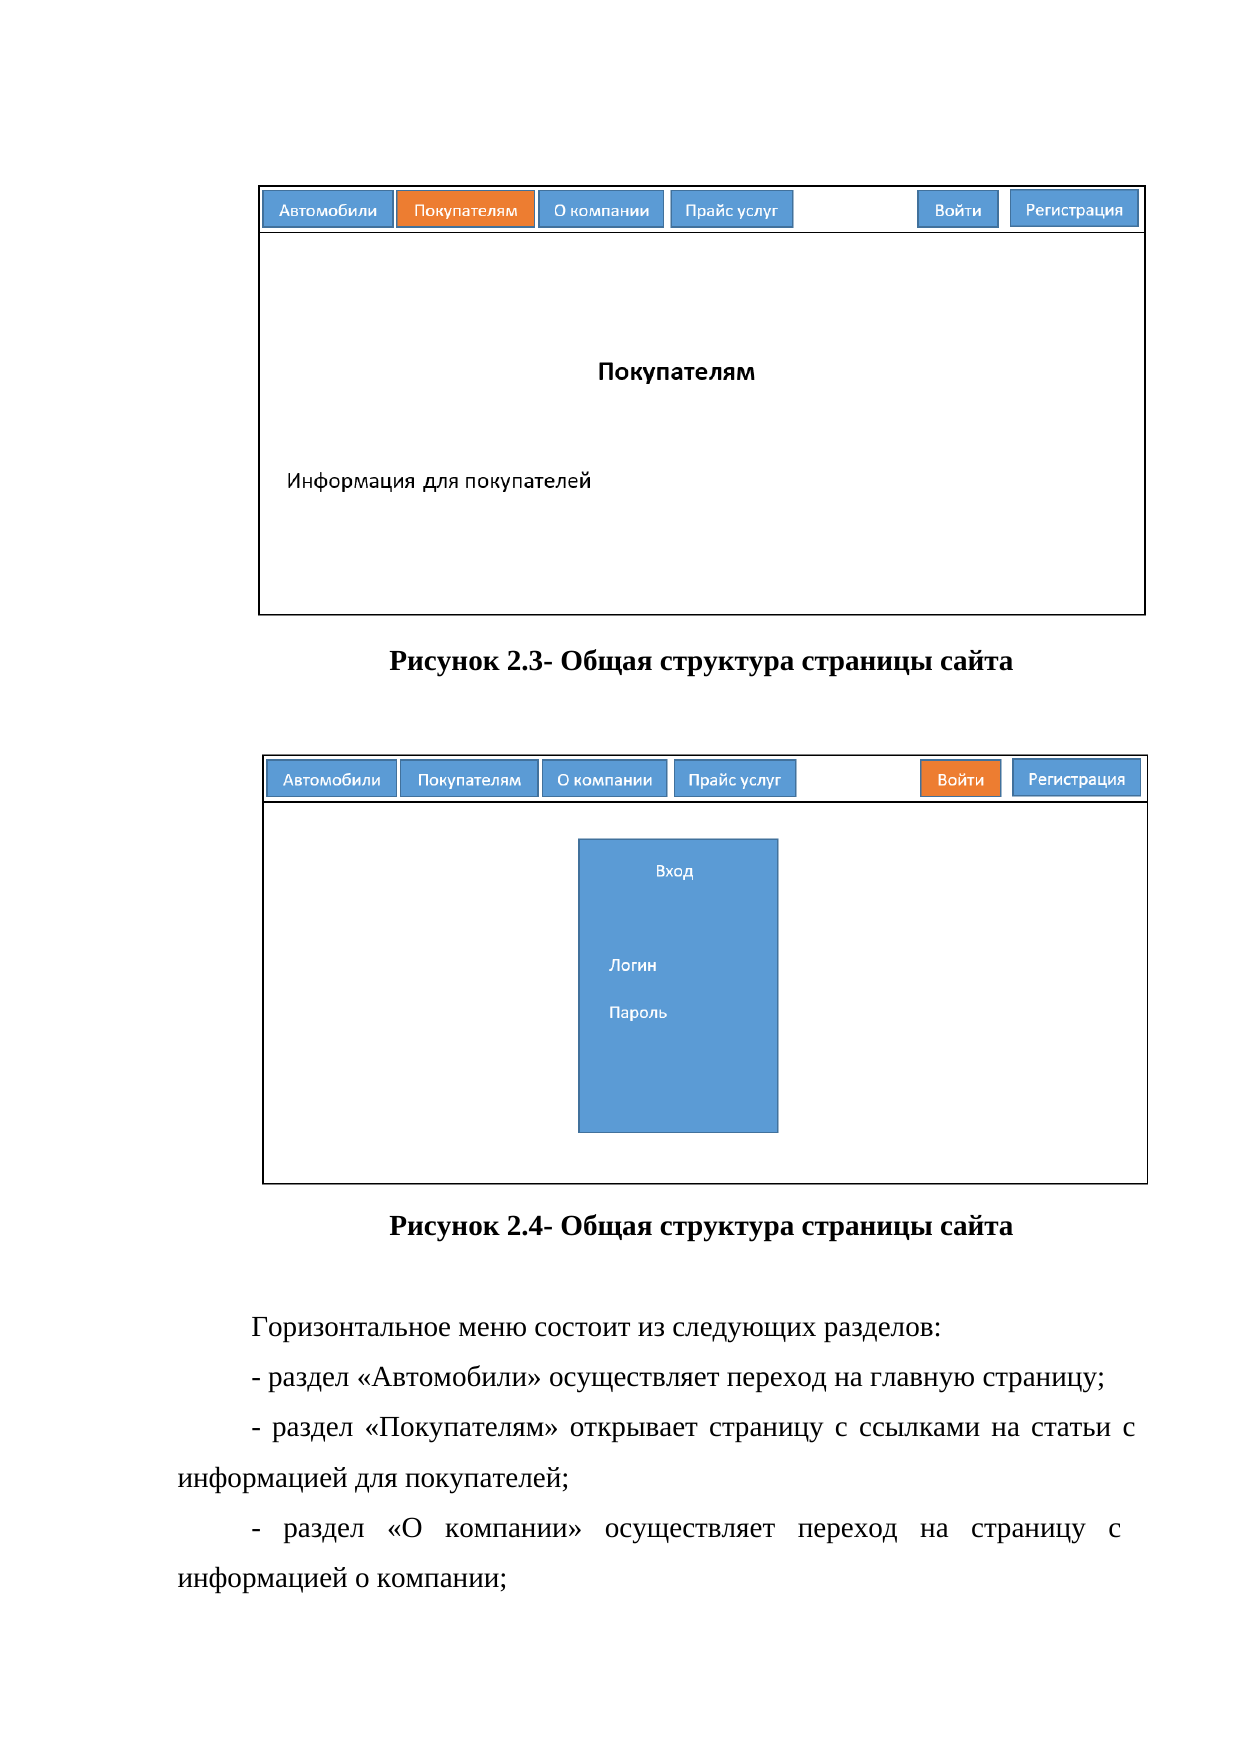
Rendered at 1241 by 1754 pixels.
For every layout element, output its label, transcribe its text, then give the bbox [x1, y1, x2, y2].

text - раздел «Автомобили» осуществляет переход на главную страницу; [177, 1359, 1137, 1393]
text Рисунок 2.3- Общая структура страницы сайта [177, 643, 1152, 677]
picture [251, 173, 1157, 630]
text - раздел «О компании» осуществляет переход на страницу с информацией о компании; [177, 1510, 1122, 1594]
picture [251, 744, 1161, 1195]
text Рисунок 2.4- Общая структура страницы сайта [177, 1208, 1152, 1242]
text - раздел «Покупателям» открывает страницу с ссылками на статьи с информацией для покупателей; [177, 1409, 1137, 1493]
text Горизонтальное меню состоит из следующих разделов: [177, 1309, 1137, 1342]
